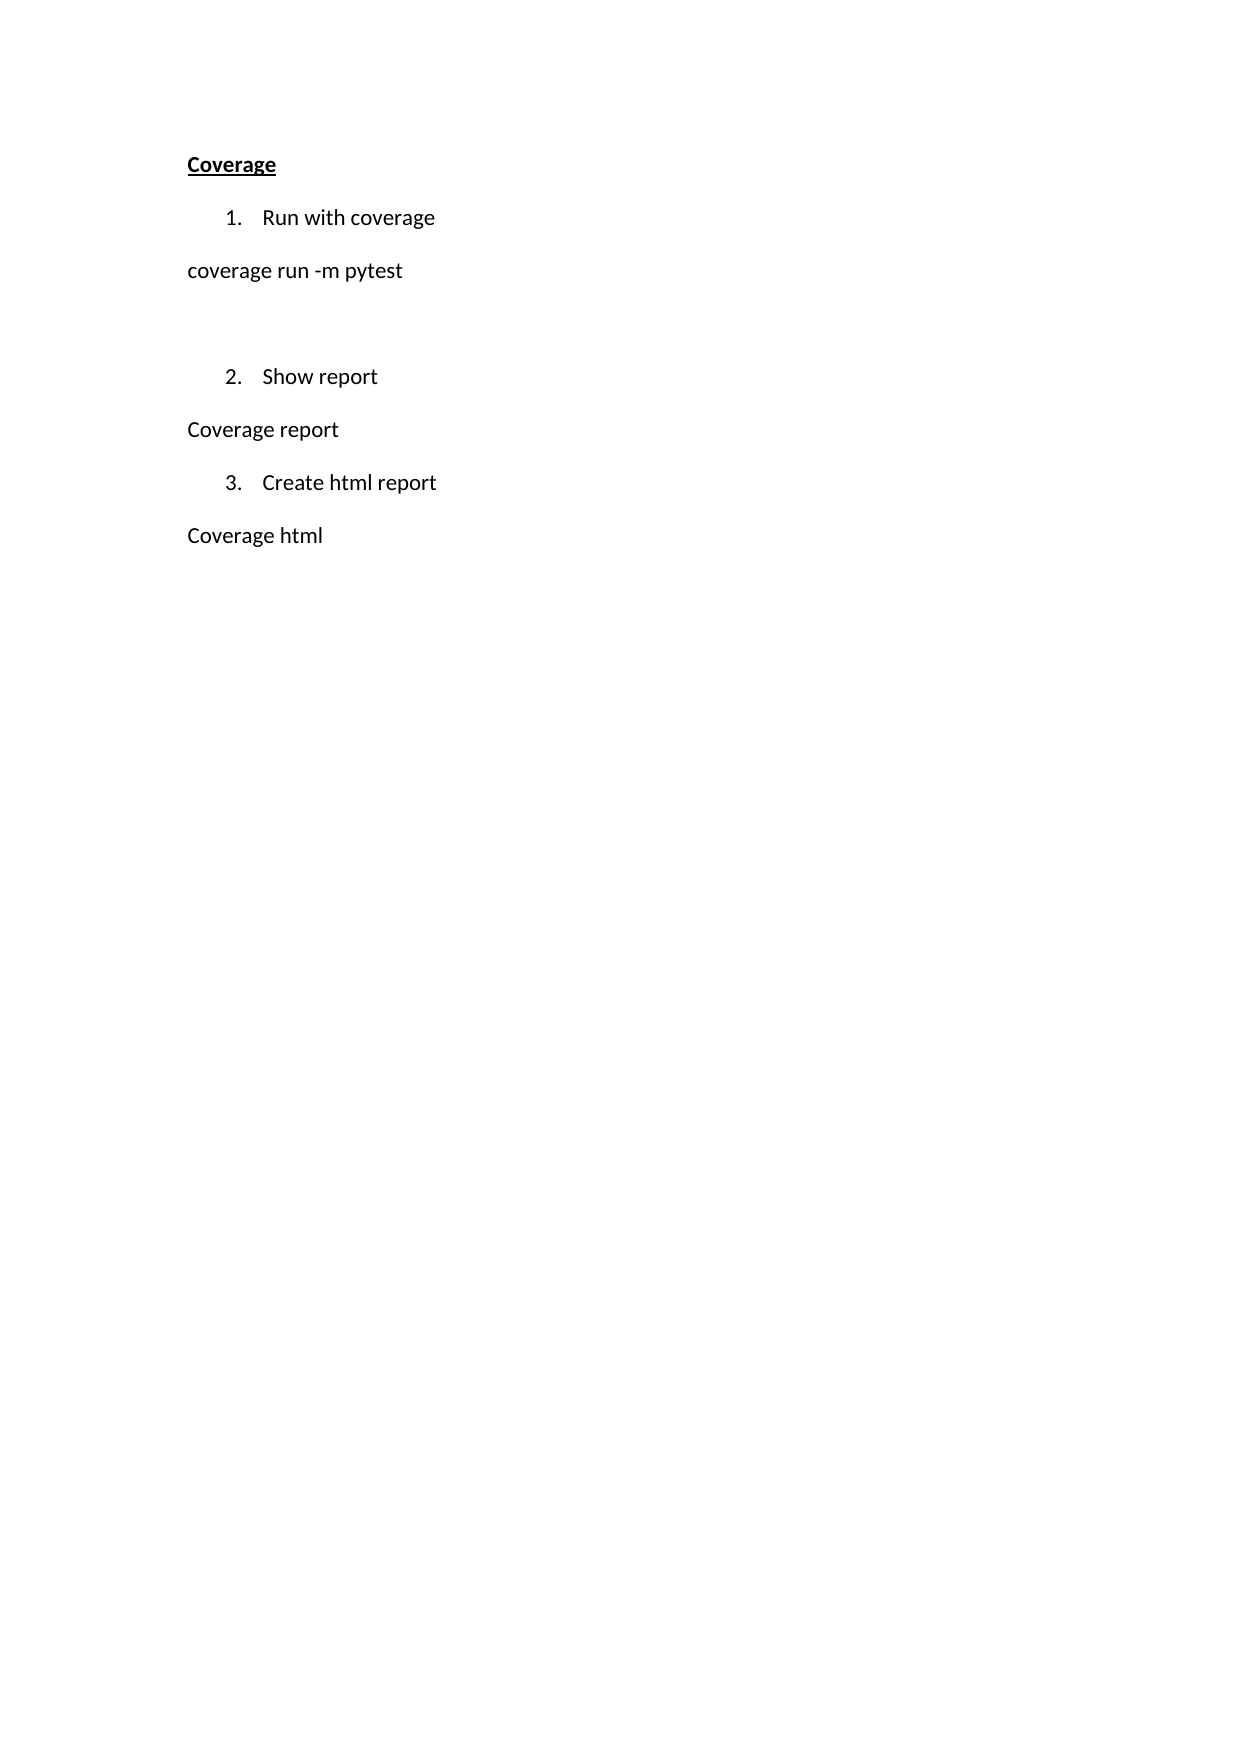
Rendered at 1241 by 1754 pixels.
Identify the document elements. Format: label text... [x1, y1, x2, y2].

text Coverage report [187, 415, 1053, 443]
text coverage run -m pytest [187, 256, 1053, 284]
list Create html report [225, 468, 1053, 496]
text Coverage html [187, 521, 1053, 549]
list Show report [225, 362, 1053, 390]
list Run with coverage [225, 203, 1053, 231]
text Coverage [187, 150, 1053, 178]
